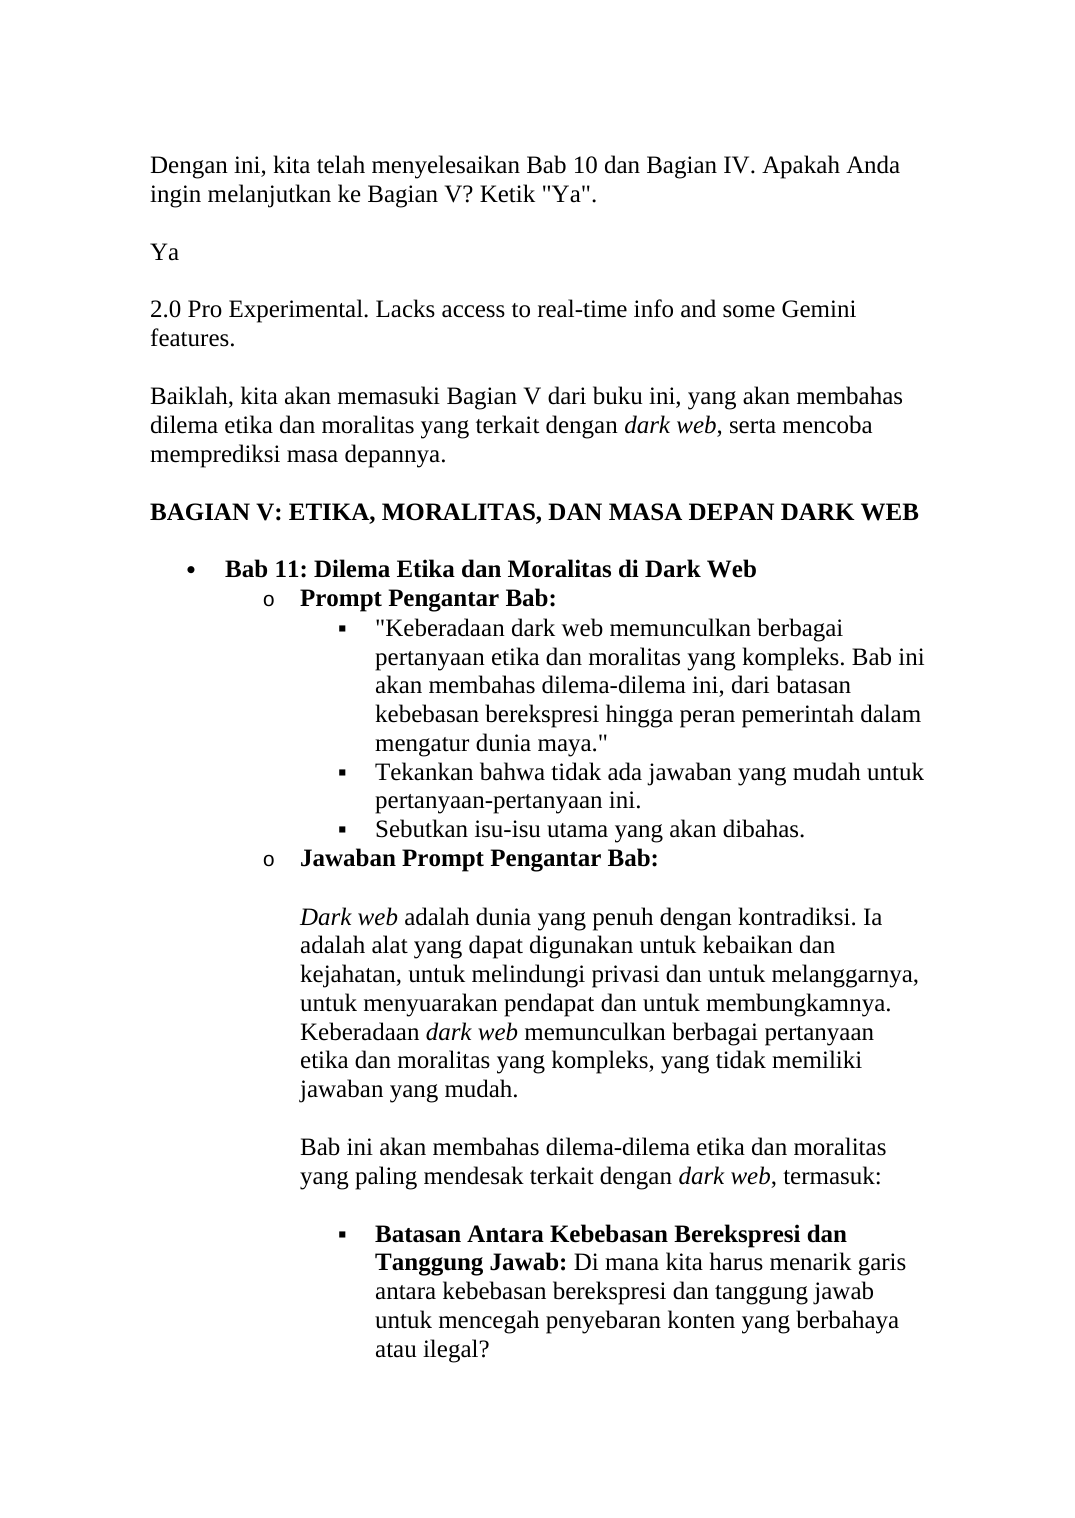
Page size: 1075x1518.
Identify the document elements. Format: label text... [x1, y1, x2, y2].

list "Keberadaan dark web memunculkan berbagai pertanyaan etika dan moralitas yang kompleks. Bab ini akan membahas dilema-dilema ini, dari batasan kebebasan berekspresi hingga peran pemerintah dalam mengatur dunia maya." [337, 613, 925, 757]
text Dengan ini, kita telah menyelesaikan Bab 10 dan Bagian IV. Apakah Anda ingin melanjutkan ke Bagian V? Ketik "Ya". [150, 150, 925, 207]
list Prompt Pengantar Bab: [262, 583, 925, 613]
list Tekankan bahwa tidak ada jawaban yang mudah untuk pertanyaan-pertanyaan ini. [337, 757, 925, 814]
text BAGIAN V: ETIKA, MORALITAS, DAN MASA DEPAN DARK WEB [150, 497, 925, 525]
list Jawaban Prompt Pengantar Bab: [262, 843, 925, 872]
list Batasan Antara Kebebasan Berekspresi dan Tanggung Jawab: Di mana kita harus menarik garis antara kebebasan berekspresi dan tanggung jawab untuk mencegah penyebaran konten yang berbahaya atau ilegal? [337, 1219, 925, 1362]
text Baiklah, kita akan memasuki Bagian V dari buku ini, yang akan membahas dilema etika dan moralitas yang terkait dengan dark web, serta mencoba memprediksi masa depannya. [150, 381, 925, 467]
list Sebutkan isu-isu utama yang akan dibahas. [337, 814, 925, 843]
list Bab 11: Dilema Etika dan Moralitas di Dark Web [187, 554, 925, 583]
text Bab ini akan membahas dilema-dilema etika dan moralitas yang paling mendesak terkait dengan dark web, termasuk: [300, 1132, 925, 1189]
text Dark web adalah dunia yang penuh dengan kontradiksi. Ia adalah alat yang dapat digunakan untuk kebaikan dan kejahatan, untuk melindungi privasi dan untuk melanggarnya, untuk menyuarakan pendapat dan untuk membungkamnya. Keberadaan dark web memunculkan berbagai pertanyaan etika dan moralitas yang kompleks, yang tidak memiliki jawaban yang mudah. [300, 902, 925, 1103]
text 2.0 Pro Experimental. Lacks access to real-time info and some Gemini features. [150, 294, 925, 352]
text Ya [150, 237, 925, 265]
